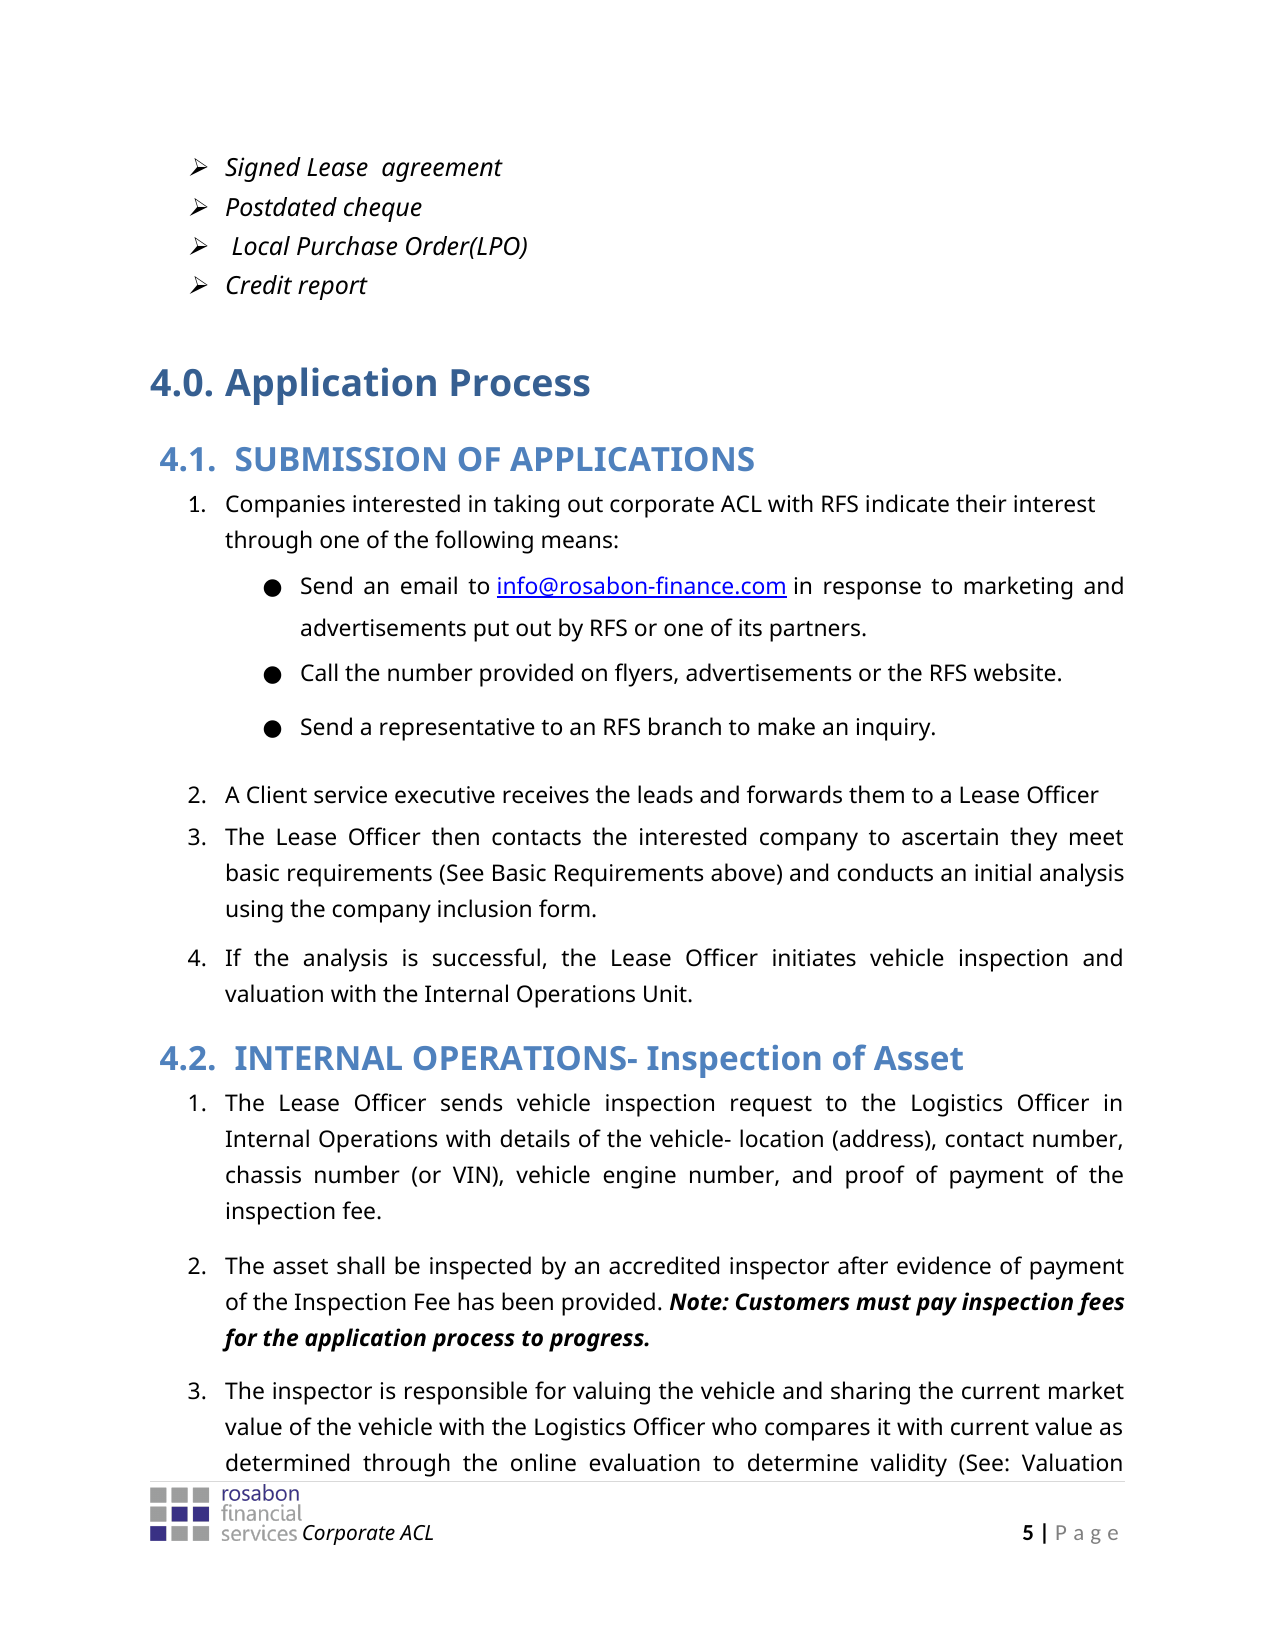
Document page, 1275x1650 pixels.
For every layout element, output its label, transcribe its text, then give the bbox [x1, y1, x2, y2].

list Local Purchase Order(LPO) [187, 228, 1125, 262]
subtitle SUBMISSION OF APPLICATIONS [159, 436, 1125, 482]
list Send a representative to an RFS branch to make an inquiry. [262, 702, 1125, 749]
list Signed Lease agreement [187, 150, 1125, 184]
list The asset shall be inspected by an accredited inspector after evidence of payment of the Inspection Fee has been provided. Note: Customers must pay inspection fees for the application process to progress. [187, 1250, 1125, 1353]
picture [150, 1484, 302, 1541]
list Companies interested in taking out corporate ACL with RFS indicate their interest through one of the following means: [187, 488, 1125, 556]
list A Client service executive receives the leads and forwards them to a Lease Officer [187, 778, 1125, 810]
list If the analysis is successful, the Lease Officer initiates vehicle inspection and valuation with the Internal Operations Unit. [187, 942, 1125, 1009]
list Postdated cheque [187, 189, 1125, 223]
list The Lease Officer sends vehicle inspection request to the Logistics Officer in Internal Operations with details of the vehicle- location (address), contact number, chassis number (or VIN), vehicle engine number, and proof of payment of the inspection fee. [187, 1087, 1125, 1226]
list Call the number provided on flyers, advertisements or the RFS website. [262, 648, 1125, 695]
list The Lease Officer then contacts the interested company to ascertain they meet basic requirements (See Basic Requirements above) and conducts an initial analysis using the company inclusion form. [187, 821, 1125, 924]
list Send an email to info@rosabon-finance.com in response to marketing and advertisements put out by RFS or one of its partners. [262, 560, 1125, 643]
subtitle INTERNAL OPERATIONS- Inspection of Asset [159, 1034, 1125, 1080]
list Credit report [187, 267, 1125, 302]
subtitle Application Process [150, 357, 1125, 408]
